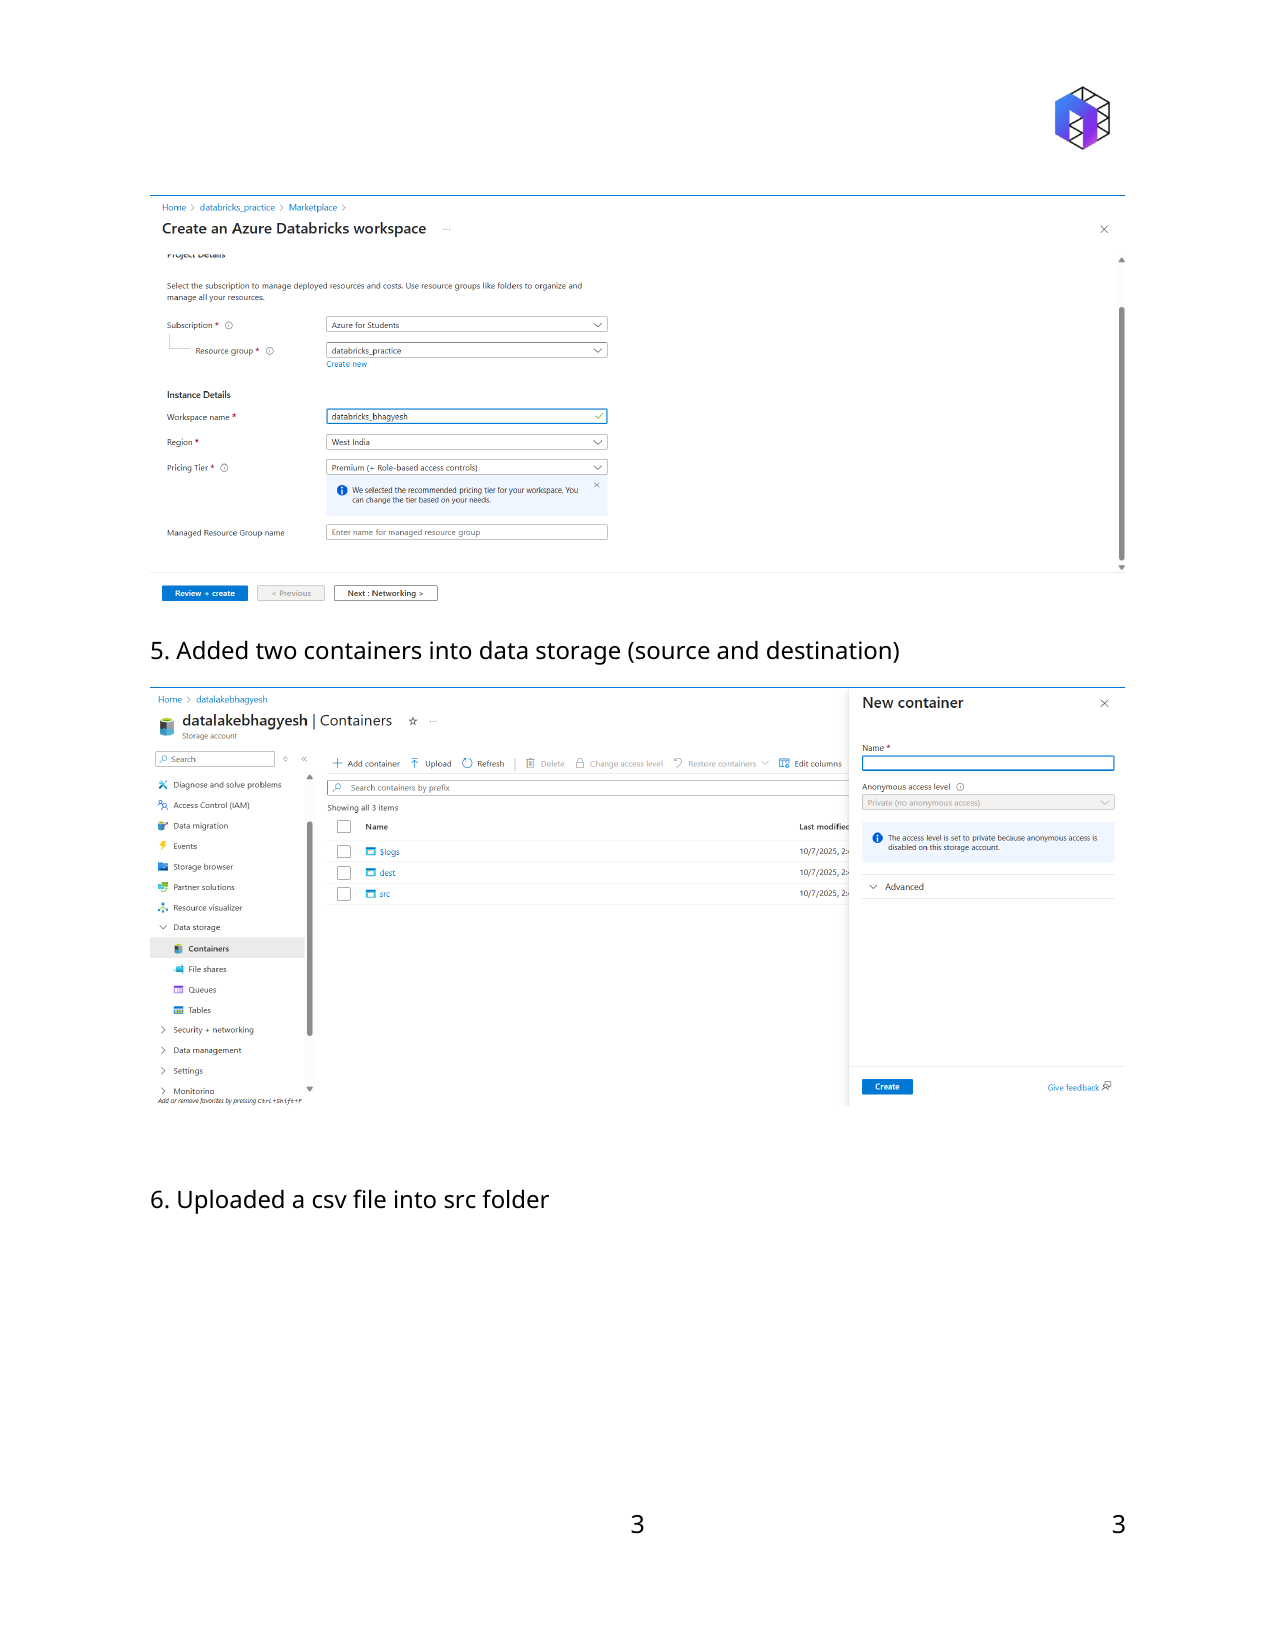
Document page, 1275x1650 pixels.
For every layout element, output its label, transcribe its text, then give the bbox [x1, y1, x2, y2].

picture [150, 995, 1125, 1414]
picture [150, 195, 1125, 373]
picture [1038, 75, 1125, 162]
text 5. Added two containers into data storage (source and destination) [150, 941, 1125, 974]
text 4. Created a Azure Databricks Workspace in the resource group [150, 449, 1125, 482]
picture [150, 503, 1125, 920]
